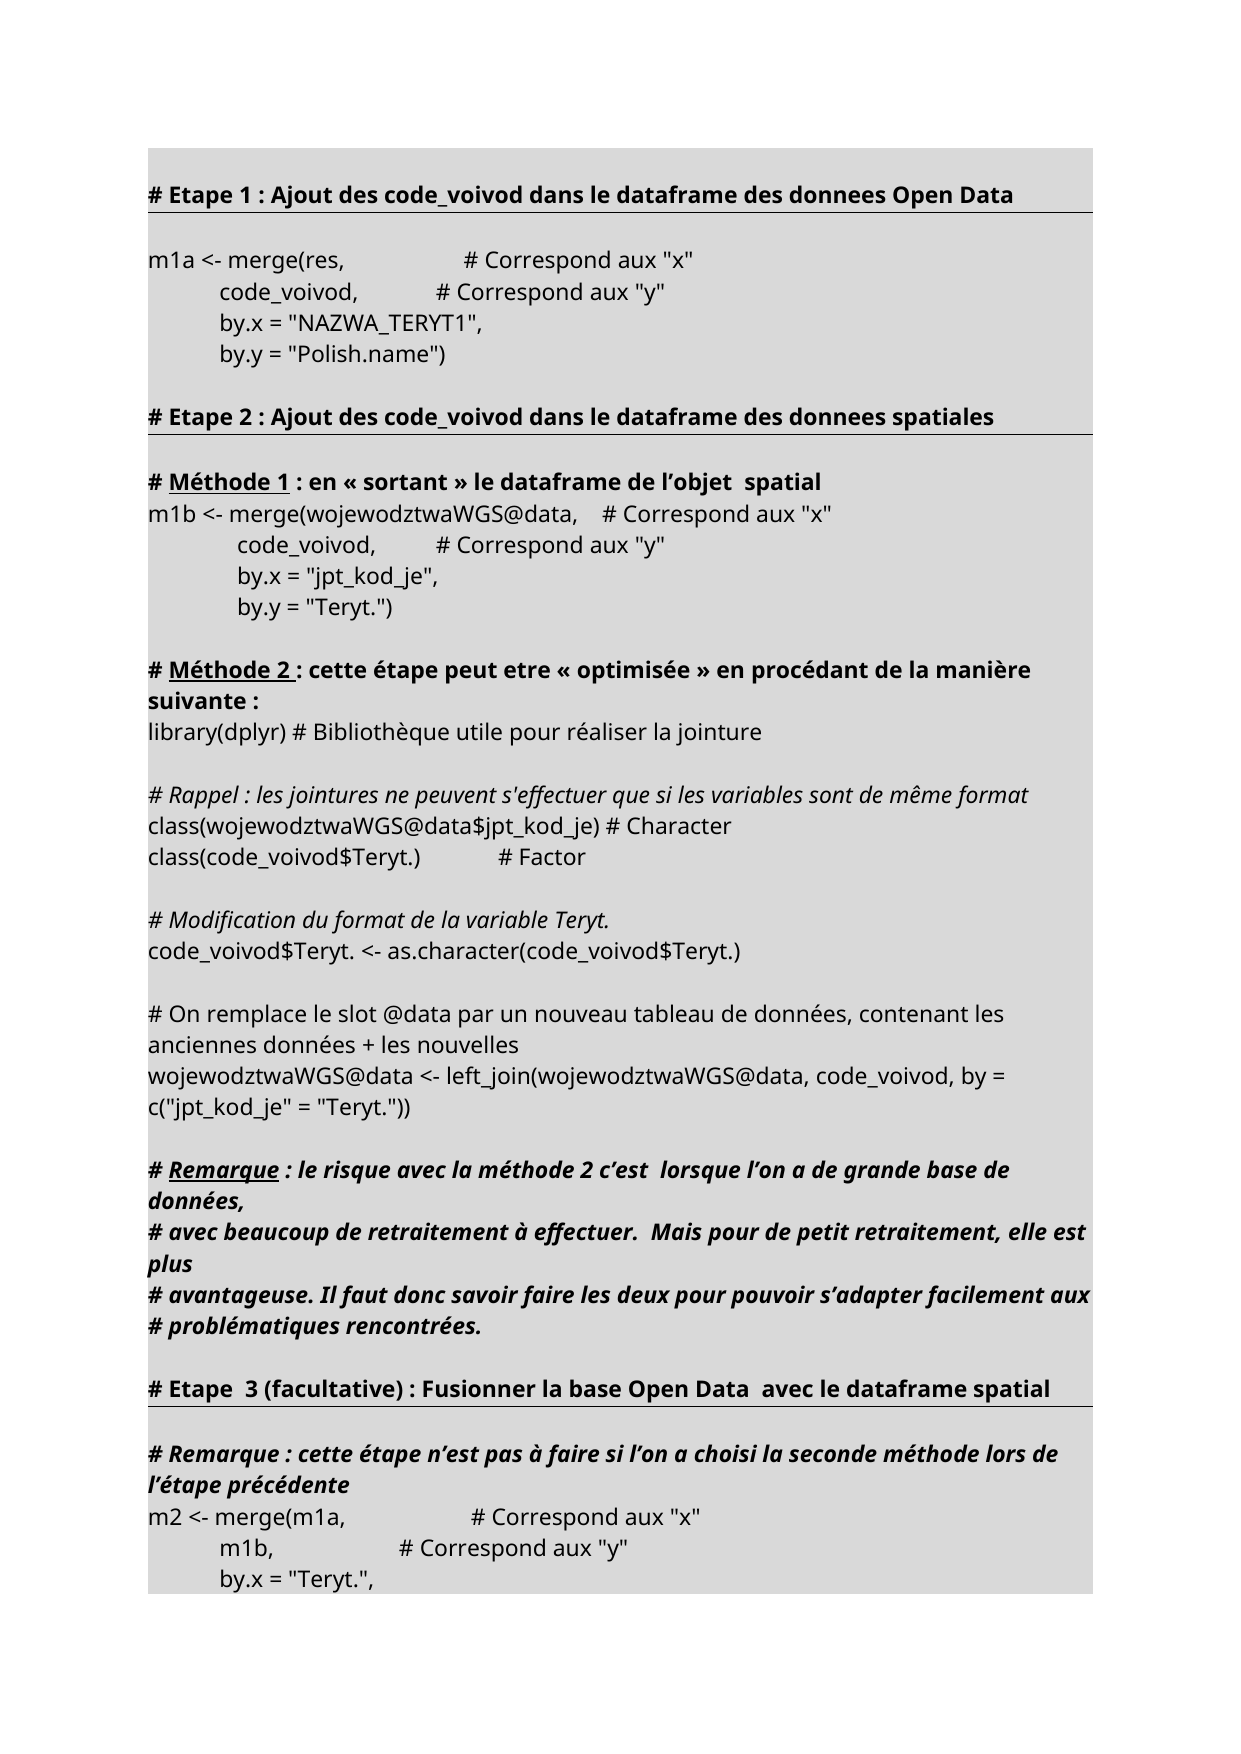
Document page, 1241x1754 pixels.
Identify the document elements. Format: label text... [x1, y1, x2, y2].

text code_voivod, # Correspond aux "y" [148, 529, 1093, 560]
text # problématiques rencontrées. [148, 1310, 1093, 1341]
text code_voivod$Teryt. <- as.character(code_voivod$Teryt.) [148, 935, 1093, 966]
text # avantageuse. Il faut donc savoir faire les deux pour pouvoir s’adapter facilement aux [148, 1279, 1093, 1310]
text # Méthode 2 : cette étape peut etre « optimisée » en procédant de la manière suivante : [148, 654, 1093, 716]
text wojewodztwaWGS@data <- left_join(wojewodztwaWGS@data, code_voivod, by = c("jpt_kod_je" = "Teryt.")) [148, 1060, 1093, 1123]
text code_voivod, # Correspond aux "y" [148, 276, 1093, 307]
text # Modification du format de la variable Teryt. [148, 904, 1093, 935]
text class(code_voivod$Teryt.) # Factor [148, 841, 1093, 873]
text m1b <- merge(wojewodztwaWGS@data, # Correspond aux "x" [148, 498, 1093, 529]
text m1a <- merge(res, # Correspond aux "x" [148, 244, 1093, 276]
text # Rappel : les jointures ne peuvent s'effectuer que si les variables sont de même format [148, 779, 1093, 810]
text by.x = "jpt_kod_je", [148, 560, 1093, 591]
text # Remarque : cette étape n’est pas à faire si l’on a choisi la seconde méthode lors de l’étape précédente [148, 1438, 1093, 1501]
text m2 <- merge(m1a, # Correspond aux "x" [148, 1501, 1093, 1532]
text by.y = "Teryt.") [148, 591, 1093, 623]
text # Etape 1 : Ajout des code_voivod dans le dataframe des donnees Open Data [148, 179, 1093, 212]
text # Etape 2 : Ajout des code_voivod dans le dataframe des donnees spatiales [148, 401, 1093, 434]
text # On remplace le slot @data par un nouveau tableau de données, contenant les anciennes données + les nouvelles [148, 998, 1093, 1060]
text # avec beaucoup de retraitement à effectuer. Mais pour de petit retraitement, elle est plus [148, 1216, 1093, 1279]
text class(wojewodztwaWGS@data$jpt_kod_je) # Character [148, 810, 1093, 841]
text by.x = "Teryt.", [148, 1563, 1093, 1594]
text # Etape 3 (facultative) : Fusionner la base Open Data avec le dataframe spatial [148, 1373, 1093, 1406]
text # Remarque : le risque avec la méthode 2 c’est lorsque l’on a de grande base de données, [148, 1154, 1093, 1216]
text m1b, # Correspond aux "y" [148, 1532, 1093, 1563]
text by.x = "NAZWA_TERYT1", [148, 307, 1093, 338]
text # Méthode 1 : en « sortant » le dataframe de l’objet spatial [148, 466, 1093, 498]
text by.y = "Polish.name") [148, 338, 1093, 369]
text library(dplyr) # Bibliothèque utile pour réaliser la jointure [148, 716, 1093, 748]
